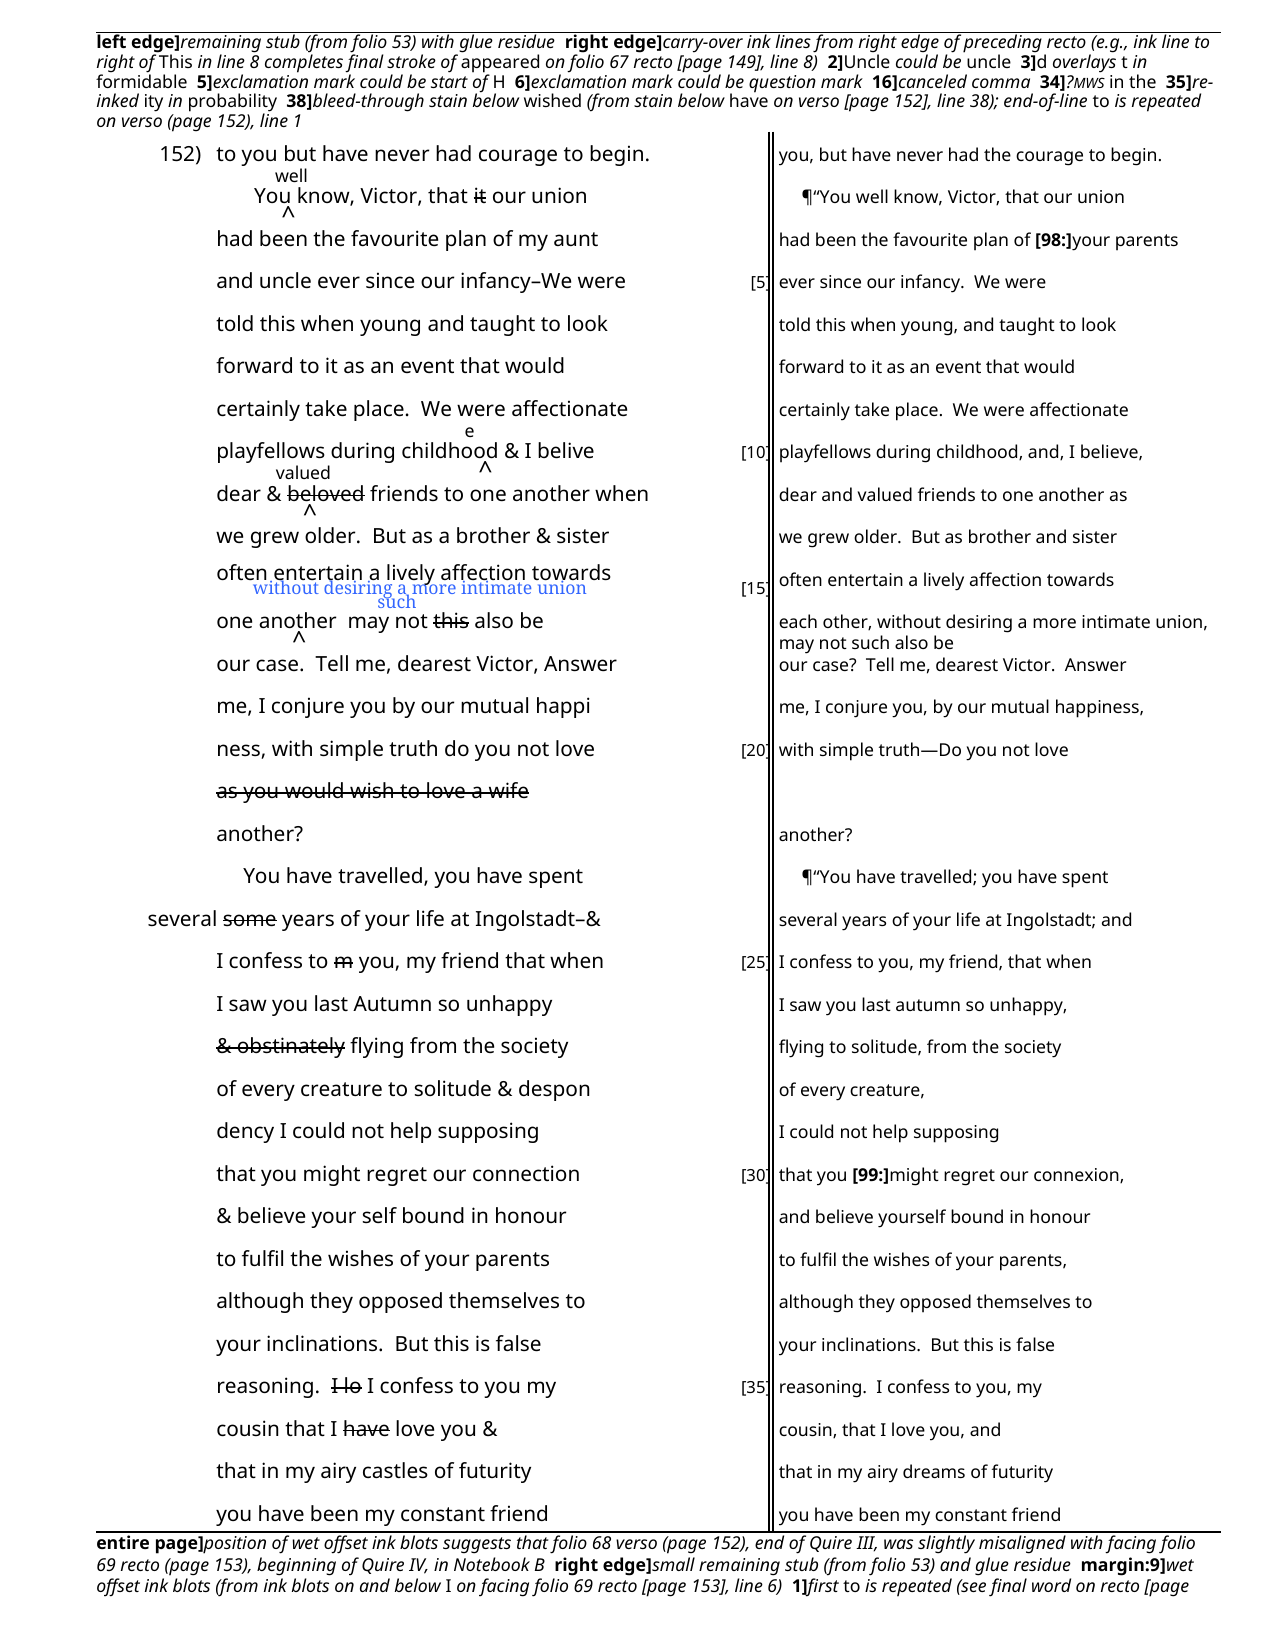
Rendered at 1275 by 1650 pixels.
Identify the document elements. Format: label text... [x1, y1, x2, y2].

table_header to you but have never had courage to begin. well You know, Victor, that it our union ^ had been the favourite plan of my aunt and uncle ever since our infancy–We were [5] told this when young and taught to look forward to it as an event that would certainly take place. We were affectionate e playfellows during childhood & I belive [10] valued ^ dear & beloved friends to one another when ^ we grew older. But as a brother & sister often entertain a lively affection towards without desiring a more intimate union [15] such one another may not this also be ^ our case. Tell me, dearest Victor, Answer me, I conjure you by our mutual happi ness, with simple truth do you not love [20] as you would wish to love a wife another? You have travelled, you have spent several some years of your life at Ingolstadt–& I confess to m you, my friend that when [25] I saw you last Autumn so unhappy & obstinately flying from the society of every creature to solitude & despon dency I could not help supposing that you might regret our connection [30] & believe your self bound in honour to fulfil the wishes of your parents although they opposed themselves to your inclinations. But this is false reasoning. I lo I confess to you my [35] cousin that I have love you & that in my airy castles of futurity you have been my constant friend [209, 132, 768, 1531]
text left edge]remaining stub (from folio 53) with glue residue right edge]carry-over ink lines from right edge of preceding recto (e.g., ink line to right of This in line 8 completes final stroke of appeared on folio 67 recto [page 149], line 8) 2]Uncle could be uncle 3]d overlays t in formidable 5]exclamation mark could be start of H 6]exclamation mark could be question mark 16]canceled comma 34]?mws in the 35]re-inked ity in probability 38]bleed-through stain below wished (from stain below have on verso [page 152], line 38); end-of-line to is repeated on verso (page 152), line 1 [96, 33, 1221, 132]
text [96, 1533, 1221, 1597]
table_header 152) [96, 132, 208, 1531]
table_header you, but have never had the courage to begin. ¶“You well know, Victor, that our union had been the favourite plan of [98:]your parents ever since our infancy. We were told this when young, and taught to look forward to it as an event that would certainly take place. We were affectionate playfellows during childhood, and, I believe, dear and valued friends to one another as we grew older. But as brother and sister often entertain a lively affection towards each other, without desiring a more intimate union, may not such also be our case? Tell me, dearest Victor. Answer me, I conjure you, by our mutual happiness, with simple truth—Do you not love another? ¶“You have travelled; you have spent several years of your life at Ingolstadt; and I confess to you, my friend, that when I saw you last autumn so unhappy, flying to solitude, from the society of every creature, I could not help supposing that you [99:]might regret our connexion, and believe yourself bound in honour to fulfil the wishes of your parents, although they opposed themselves to your inclinations. But this is false reasoning. I confess to you, my cousin, that I love you, and that in my airy dreams of futurity you have been my constant friend [774, 132, 1221, 1531]
